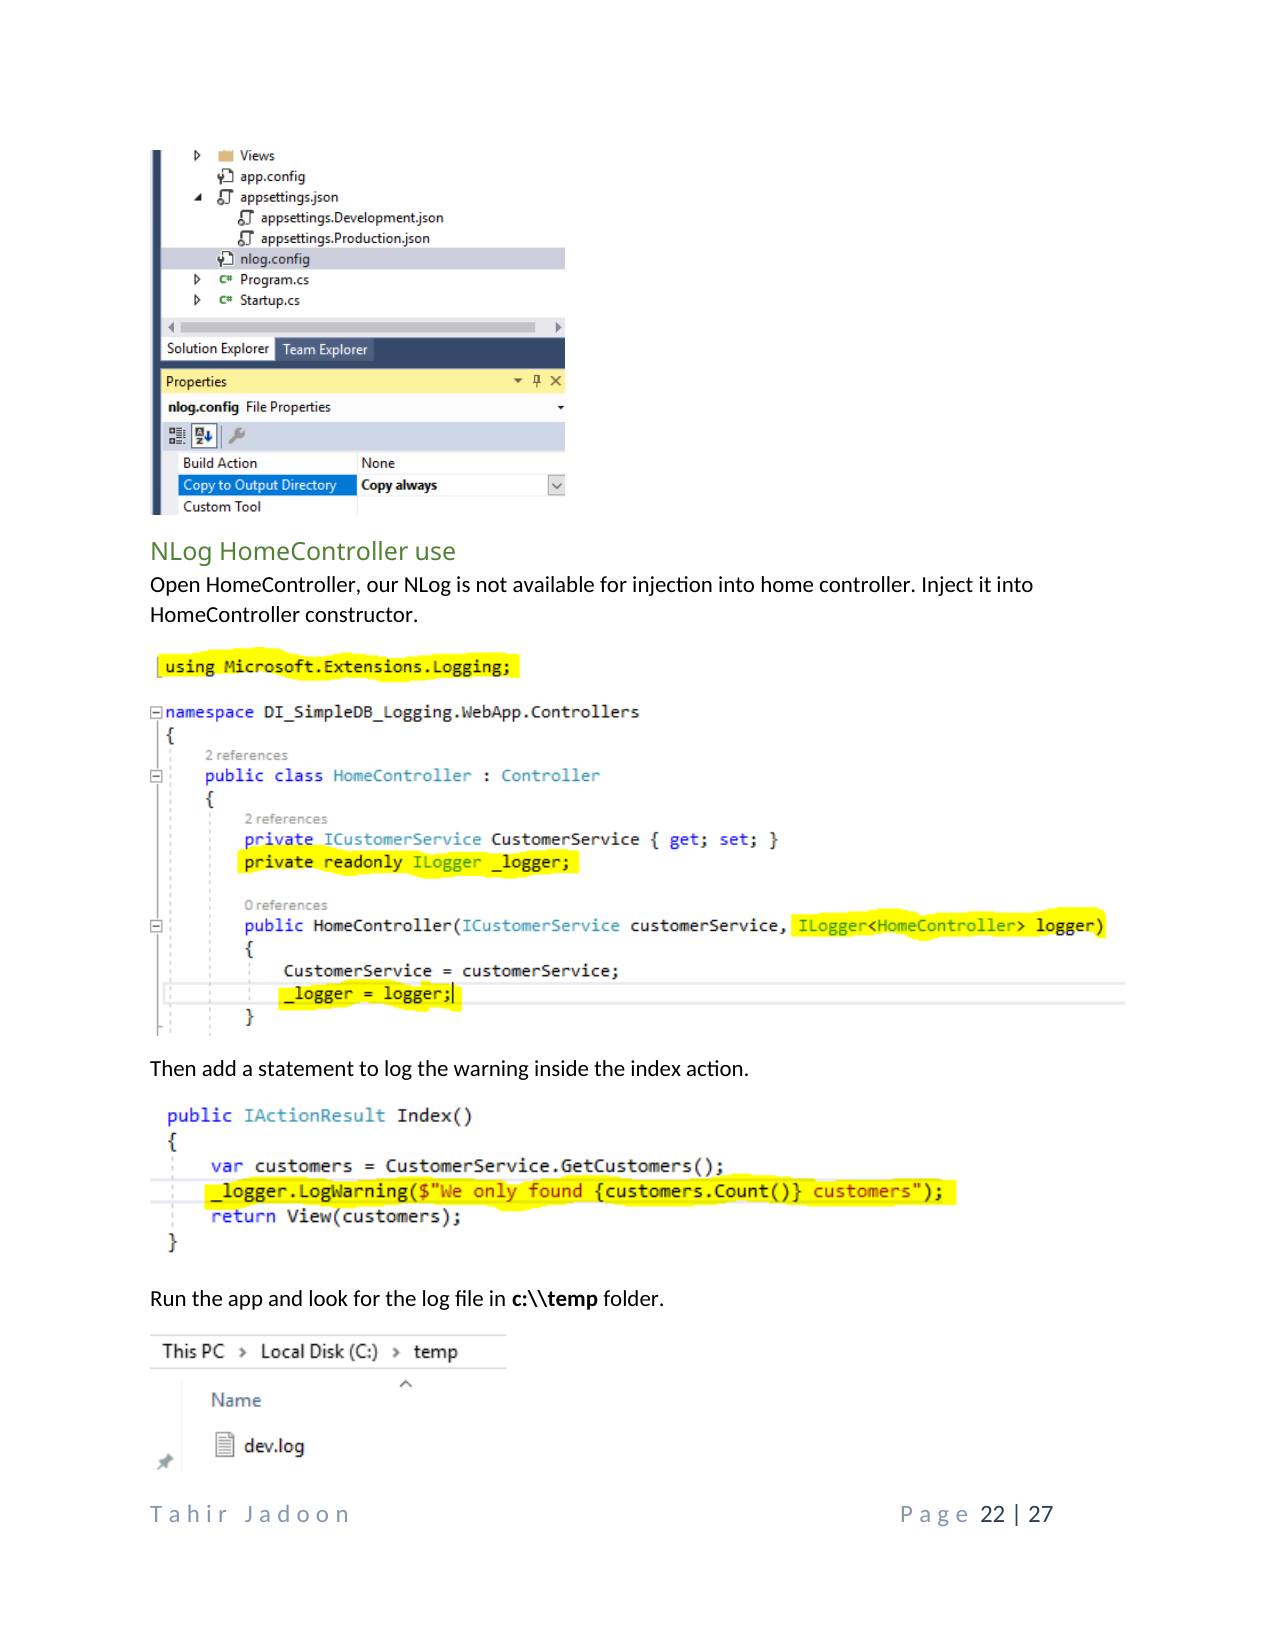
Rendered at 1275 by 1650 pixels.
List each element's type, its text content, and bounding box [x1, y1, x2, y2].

picture [150, 647, 1125, 1036]
subtitle NLog HomeController use [150, 533, 1125, 567]
text Then add a statement to log the warning inside the index action. [150, 1054, 1125, 1082]
text Run the app and look for the log file in c:\\temp folder. [150, 1284, 1125, 1312]
picture [150, 1101, 957, 1265]
text Open HomeController, our NLog is not available for injection into home controller. Inject it into HomeController constructor. [150, 570, 1125, 628]
picture [150, 150, 565, 515]
picture [150, 1330, 507, 1473]
